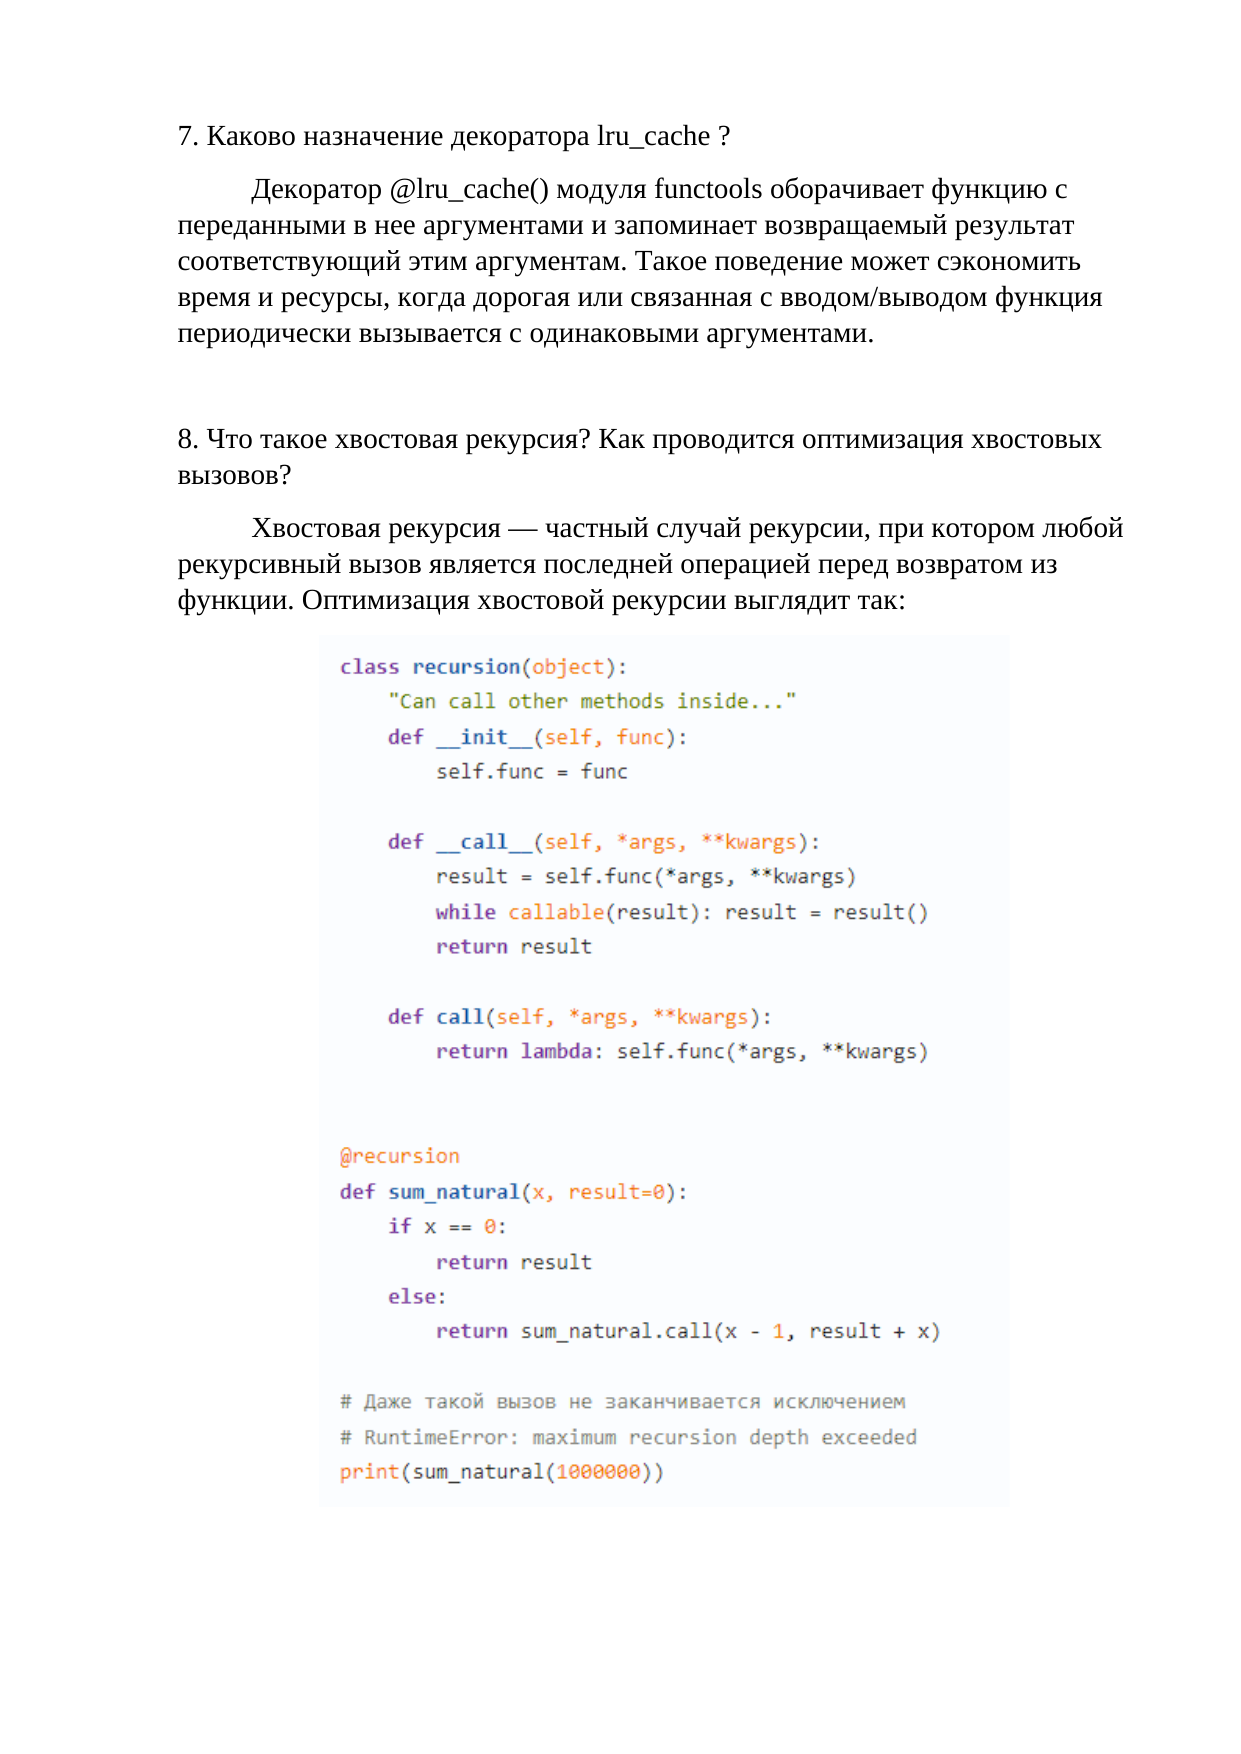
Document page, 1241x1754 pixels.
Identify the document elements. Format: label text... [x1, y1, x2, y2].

picture [319, 635, 1010, 1507]
text 7. Каково назначение декоратора lru_cache ? [177, 118, 1152, 152]
text 8. Что такое хвостовая рекурсия? Как проводится оптимизация хвостовых вызовов? [177, 421, 1152, 491]
text Хвостовая рекурсия — частный случай рекурсии, при котором любой рекурсивный вызов является последней операцией перед возвратом из функции. Оптимизация хвостовой рекурсии выглядит так: [177, 510, 1152, 616]
text Декоратор @lru_cache() модуля functools оборачивает функцию с переданными в нее аргументами и запоминает возвращаемый результат соответствующий этим аргументам. Такое поведение может сэкономить время и ресурсы, когда дорогая или связанная с вводом/выводом функция периодически вызывается с одинаковыми аргументами. [177, 171, 1152, 349]
